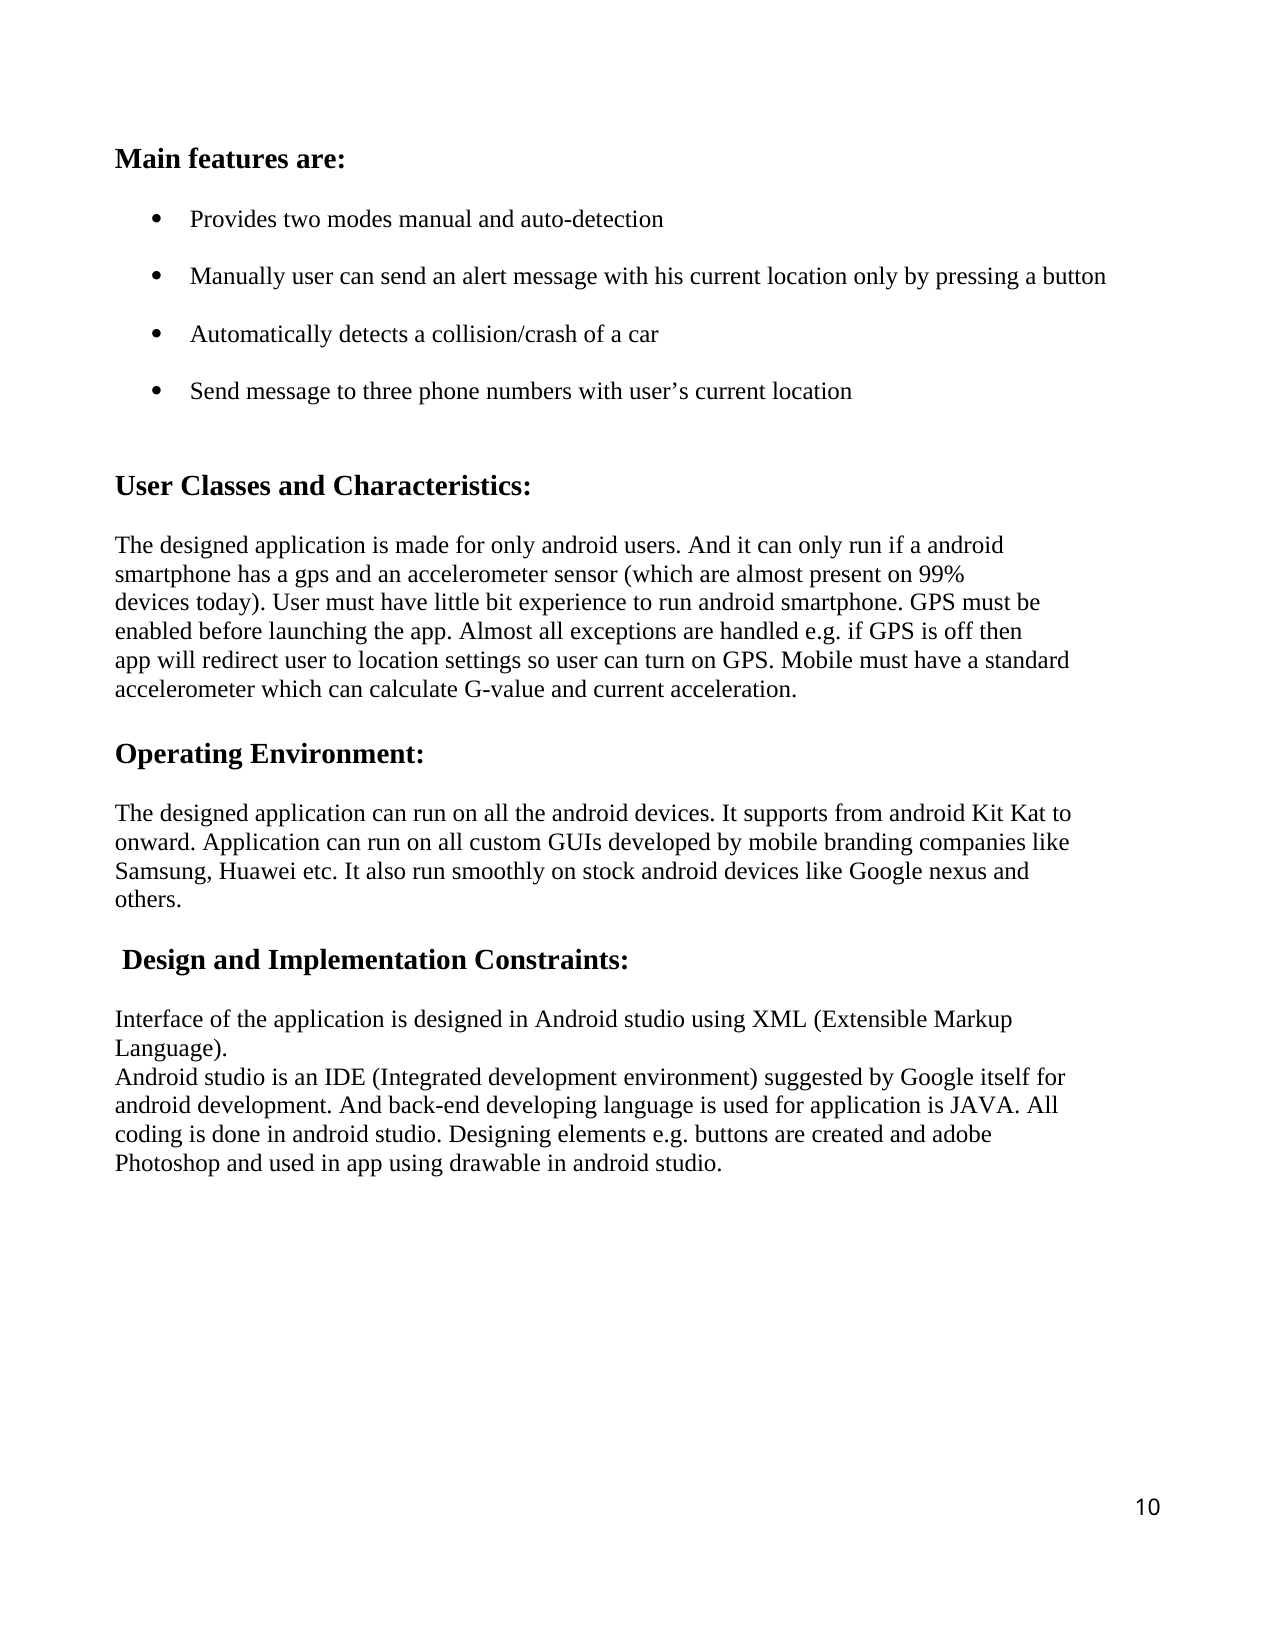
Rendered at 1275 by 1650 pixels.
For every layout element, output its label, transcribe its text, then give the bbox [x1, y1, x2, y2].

list Manually user can send an alert message with his current location only by pressing a button [152, 261, 1160, 290]
text app will redirect user to location settings so user can turn on GPS. Mobile must have a standard [114, 645, 1160, 674]
text Operating Environment: [114, 736, 1160, 769]
text enabled before launching the app. Almost all exceptions are handled e.g. if GPS is off then [114, 616, 1160, 645]
list Send message to three phone numbers with user’s current location [152, 376, 1160, 405]
text Samsung, Huawei etc. It also run smoothly on stock android devices like Google nexus and [114, 856, 1160, 884]
text Android studio is an IDE (Integrated development environment) suggested by Google itself for [114, 1062, 1160, 1091]
list Automatically detects a collision/crash of a car [152, 319, 1160, 348]
text android development. And back-end developing language is used for application is JAVA. All [114, 1091, 1160, 1119]
text Main features are: [114, 142, 1160, 175]
text Interface of the application is designed in Android studio using XML (Extensible Markup [114, 1004, 1160, 1033]
text The designed application is made for only android users. And it can only run if a android [114, 530, 1160, 559]
text Photoshop and used in app using drawable in android studio. [114, 1148, 1160, 1177]
text User Classes and Characteristics: [114, 468, 1160, 501]
list Provides two modes manual and auto-detection [152, 204, 1160, 233]
text accelerometer which can calculate G-value and current acceleration. [114, 674, 1160, 702]
text coding is done in android studio. Designing elements e.g. buttons are created and adobe [114, 1119, 1160, 1148]
text devices today). User must have little bit experience to run android smartphone. GPS must be [114, 587, 1160, 616]
text smartphone has a gps and an accelerometer sensor (which are almost present on 99% [114, 559, 1160, 587]
text The designed application can run on all the android devices. It supports from android Kit Kat to [114, 798, 1160, 827]
text Design and Implementation Constraints: [114, 942, 1160, 976]
text Language). [114, 1033, 1160, 1062]
text onward. Application can run on all custom GUIs developed by mobile branding companies like [114, 827, 1160, 856]
text others. [114, 884, 1160, 913]
